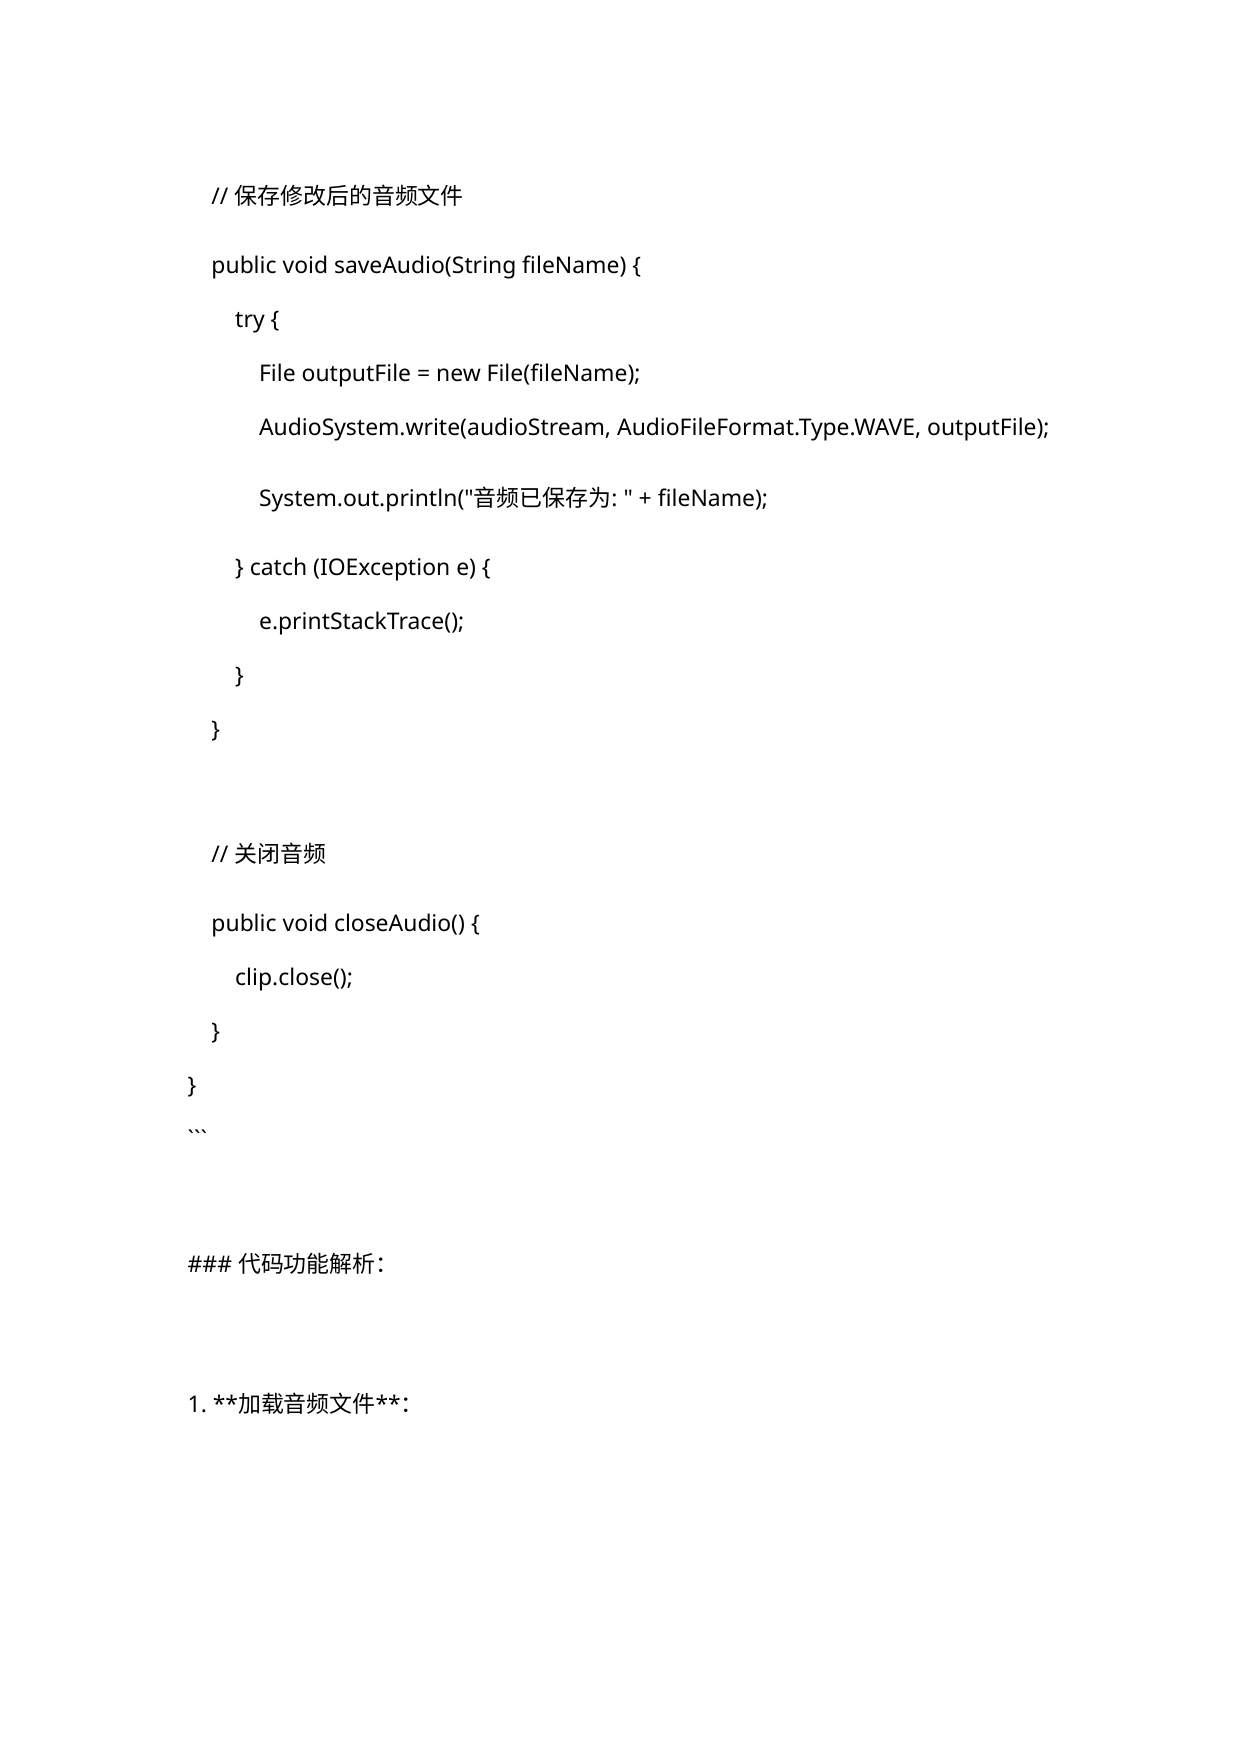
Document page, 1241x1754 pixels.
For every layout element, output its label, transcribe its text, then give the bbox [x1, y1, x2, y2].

text } [187, 658, 1053, 691]
text try { [187, 302, 1053, 335]
text } catch (IOException e) { [187, 551, 1053, 583]
text } [187, 1068, 1053, 1101]
text } [187, 1014, 1053, 1047]
text } [187, 712, 1053, 745]
text 1. **加载音频文件**： [187, 1370, 1053, 1435]
text // 关闭音频 [187, 820, 1053, 885]
text ``` [187, 1122, 1053, 1154]
text ### 代码功能解析： [187, 1230, 1053, 1295]
text public void closeAudio() { [187, 907, 1053, 939]
text File outputFile = new File(fileName); [187, 356, 1053, 389]
text e.printStackTrace(); [187, 604, 1053, 637]
text public void saveAudio(String fileName) { [187, 249, 1053, 281]
text AudioSystem.write(audioStream, AudioFileFormat.Type.WAVE, outputFile); [187, 410, 1053, 443]
text System.out.println("音频已保存为: " + fileName); [187, 464, 1053, 529]
text // 保存修改后的音频文件 [187, 162, 1053, 227]
text clip.close(); [187, 961, 1053, 993]
